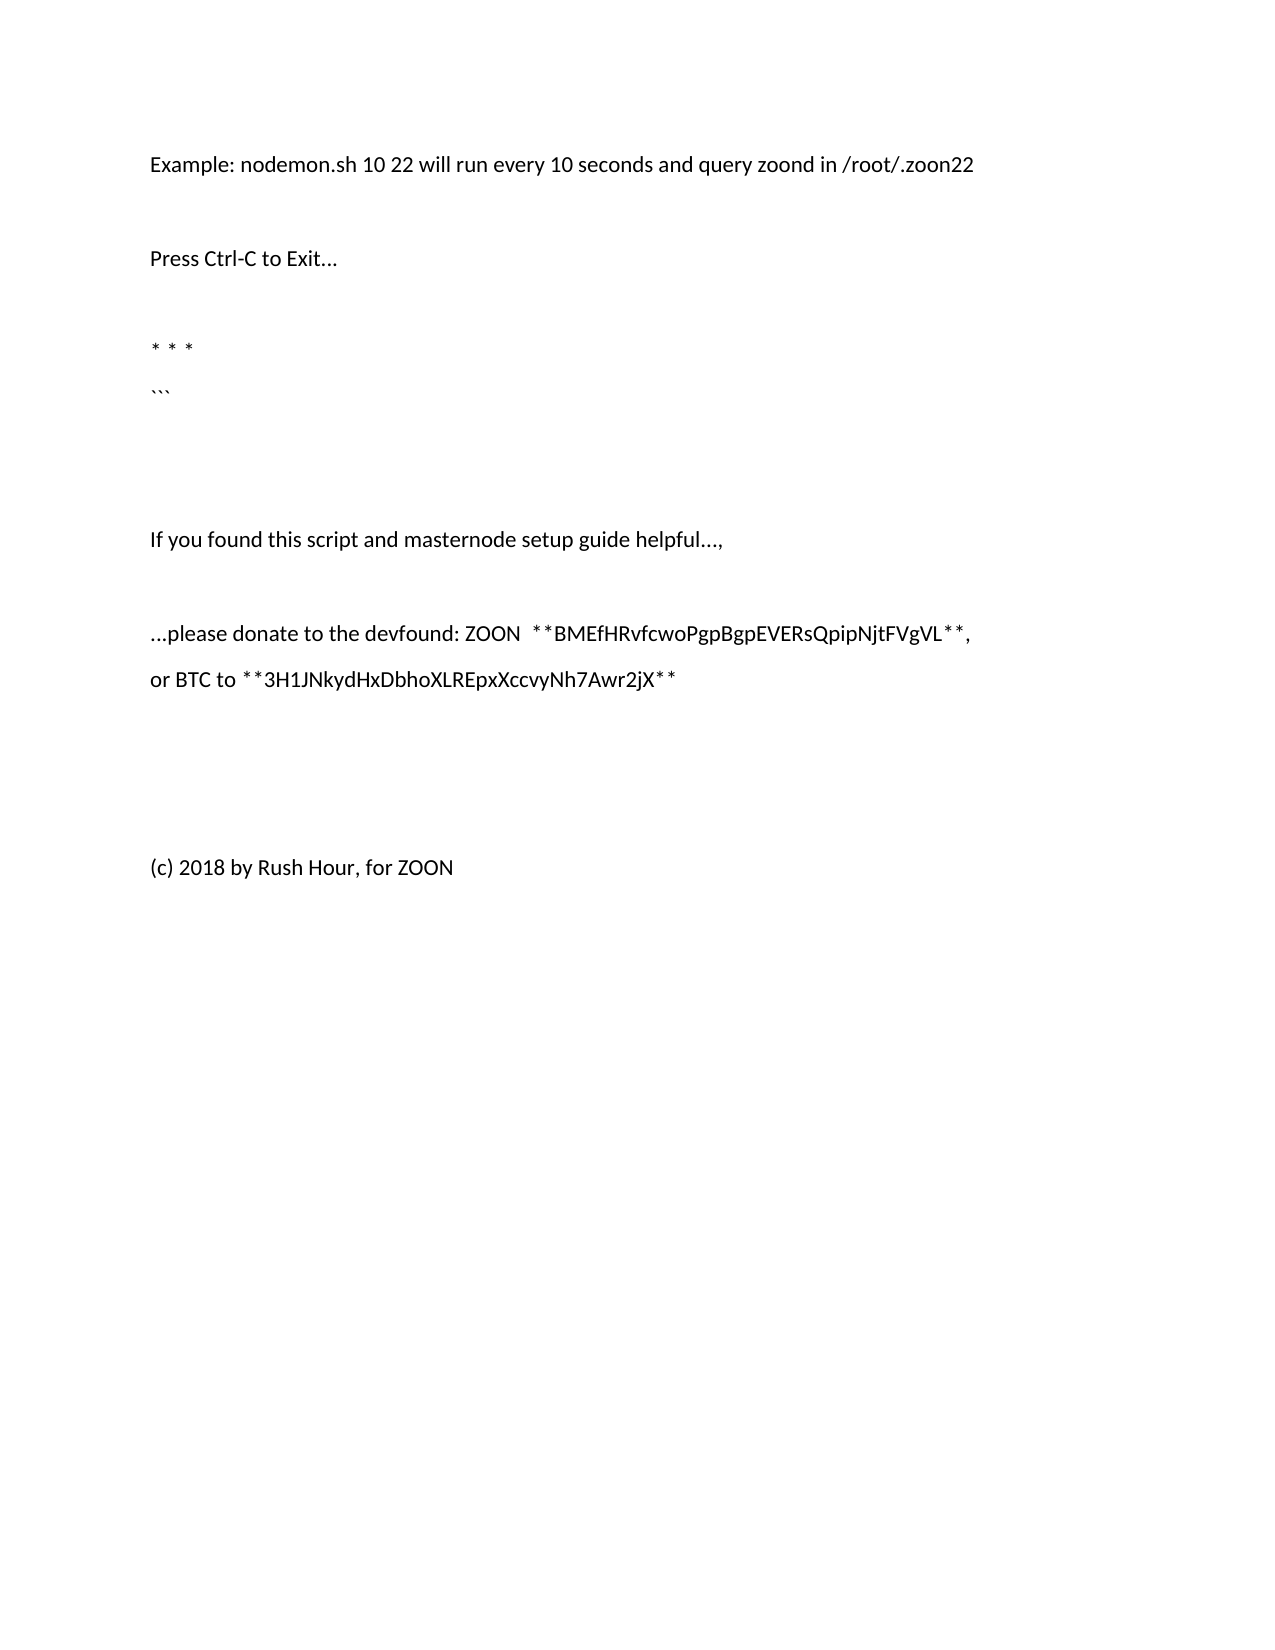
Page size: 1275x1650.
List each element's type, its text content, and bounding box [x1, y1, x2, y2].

text If you found this script and masternode setup guide helpful..., [150, 525, 1125, 553]
text (c) 2018 by Rush Hour, for ZOON [150, 853, 1125, 881]
text ``` [150, 384, 1125, 412]
text ...please donate to the devfound: ZOON **BMEfHRvfcwoPgpBgpEVERsQpipNjtFVgVL**, [150, 619, 1125, 647]
text or BTC to **3H1JNkydHxDbhoXLREpxXccvyNh7Awr2jX** [150, 666, 1125, 694]
text Press Ctrl-C to Exit... [150, 244, 1125, 272]
text * * * [150, 337, 1125, 366]
text Example: nodemon.sh 10 22 will run every 10 seconds and query zoond in /root/.zoon22 [150, 150, 1125, 178]
